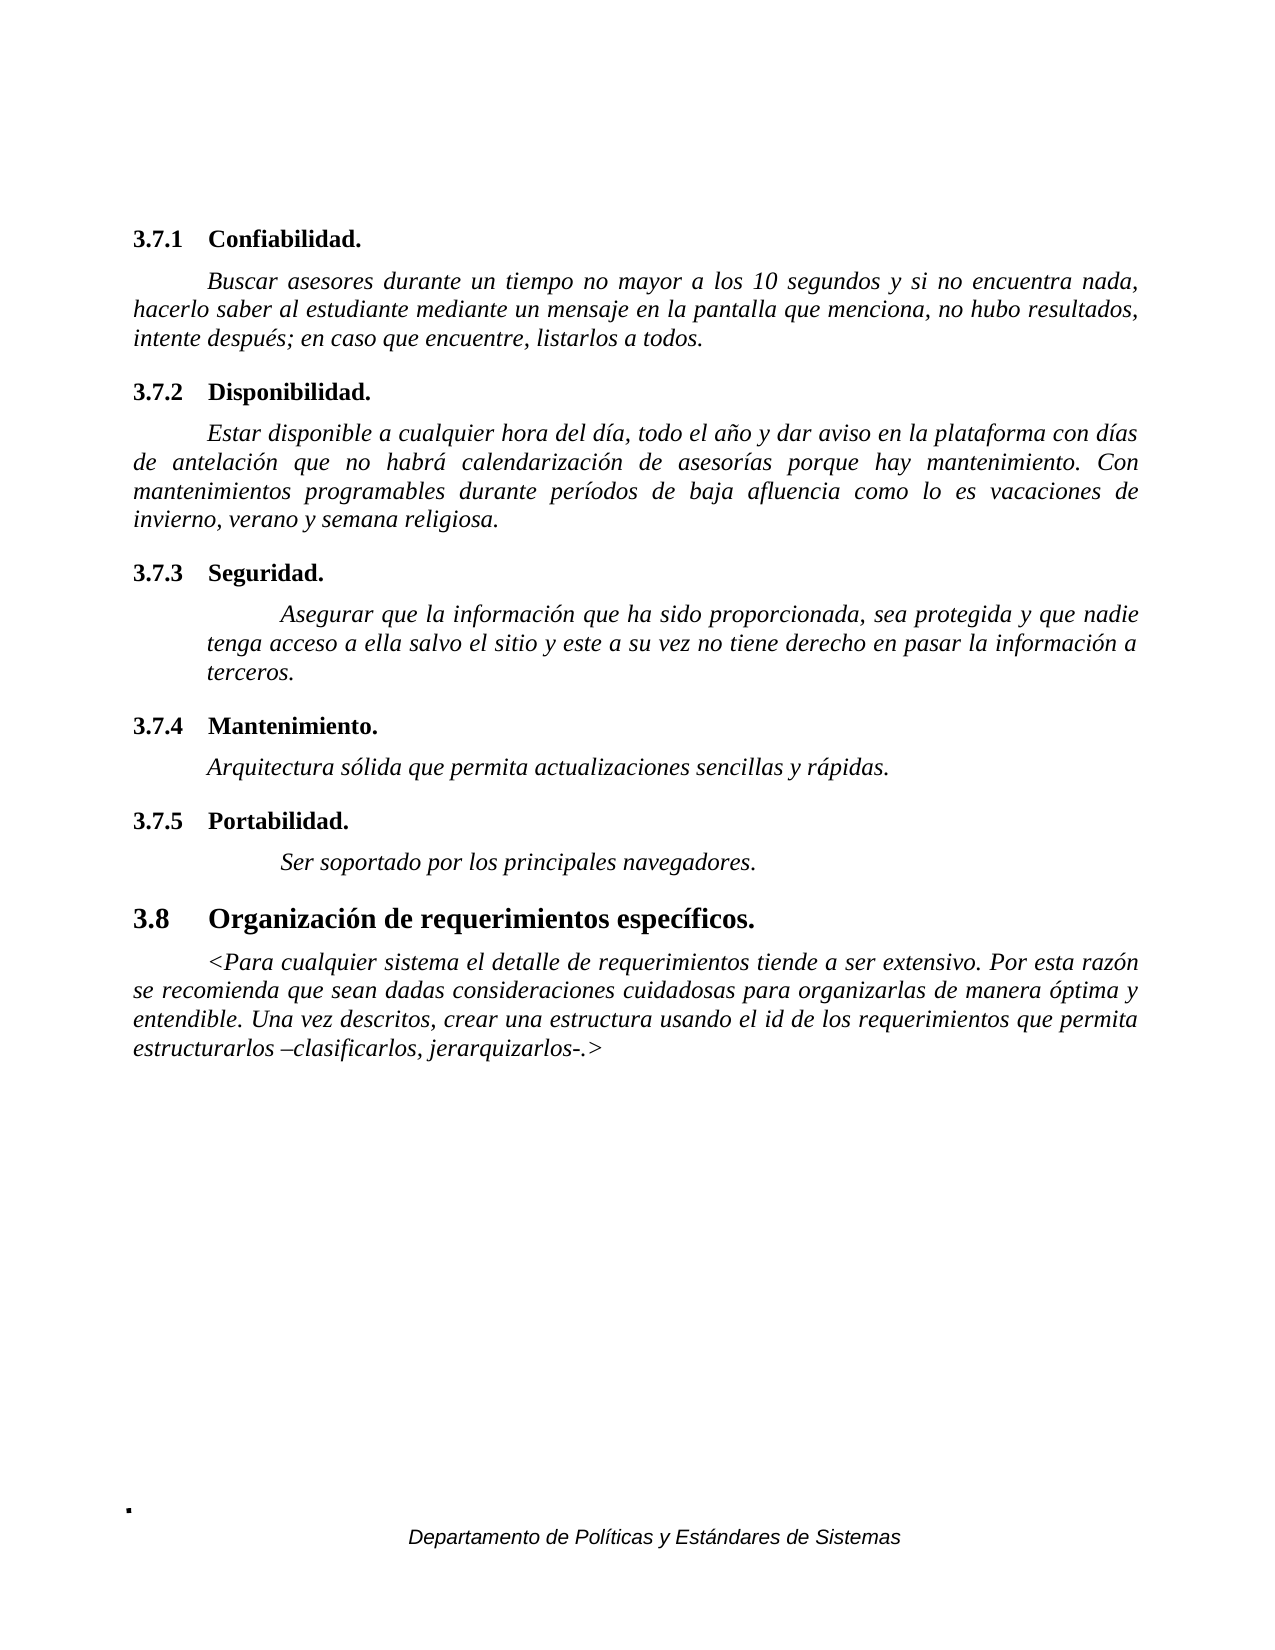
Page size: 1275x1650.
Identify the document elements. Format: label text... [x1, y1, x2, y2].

list Organización de requerimientos específicos. [133, 901, 1142, 934]
list Portabilidad. [133, 806, 1142, 834]
text Buscar asesores durante un tiempo no mayor a los 10 segundos y si no encuentra nada, hacerlo saber al estudiante mediante un mensaje en la pantalla que menciona, no hubo resultados, intente después; en caso que encuentre, listarlos a todos. [133, 266, 1142, 352]
list Disponibilidad. [133, 377, 1142, 406]
list Confiabilidad. [133, 224, 1142, 253]
text Arquitectura sólida que permita actualizaciones sencillas y rápidas. [133, 752, 1142, 781]
text Estar disponible a cualquier hora del día, todo el año y dar aviso en la plataforma con días de antelación que no habrá calendarización de asesorías porque hay mantenimiento. Con mantenimientos programables durante períodos de baja afluencia como lo es vacaciones de invierno, verano y semana religiosa. [133, 418, 1142, 533]
list Mantenimiento. [133, 711, 1142, 739]
text Ser soportado por los principales navegadores. [207, 847, 1142, 876]
text Asegurar que la información que ha sido proporcionada, sea protegida y que nadie tenga acceso a ella salvo el sitio y este a su vez no tiene derecho en pasar la información a terceros. [207, 599, 1142, 686]
list Seguridad. [133, 558, 1142, 587]
text <Para cualquier sistema el detalle de requerimientos tiende a ser extensivo. Por esta razón se recomienda que sean dadas consideraciones cuidadosas para organizarlas de manera óptima y entendible. Una vez descritos, crear una estructura usando el id de los requerimientos que permita estructurarlos –clasificarlos, jerarquizarlos-.> [133, 947, 1142, 1062]
